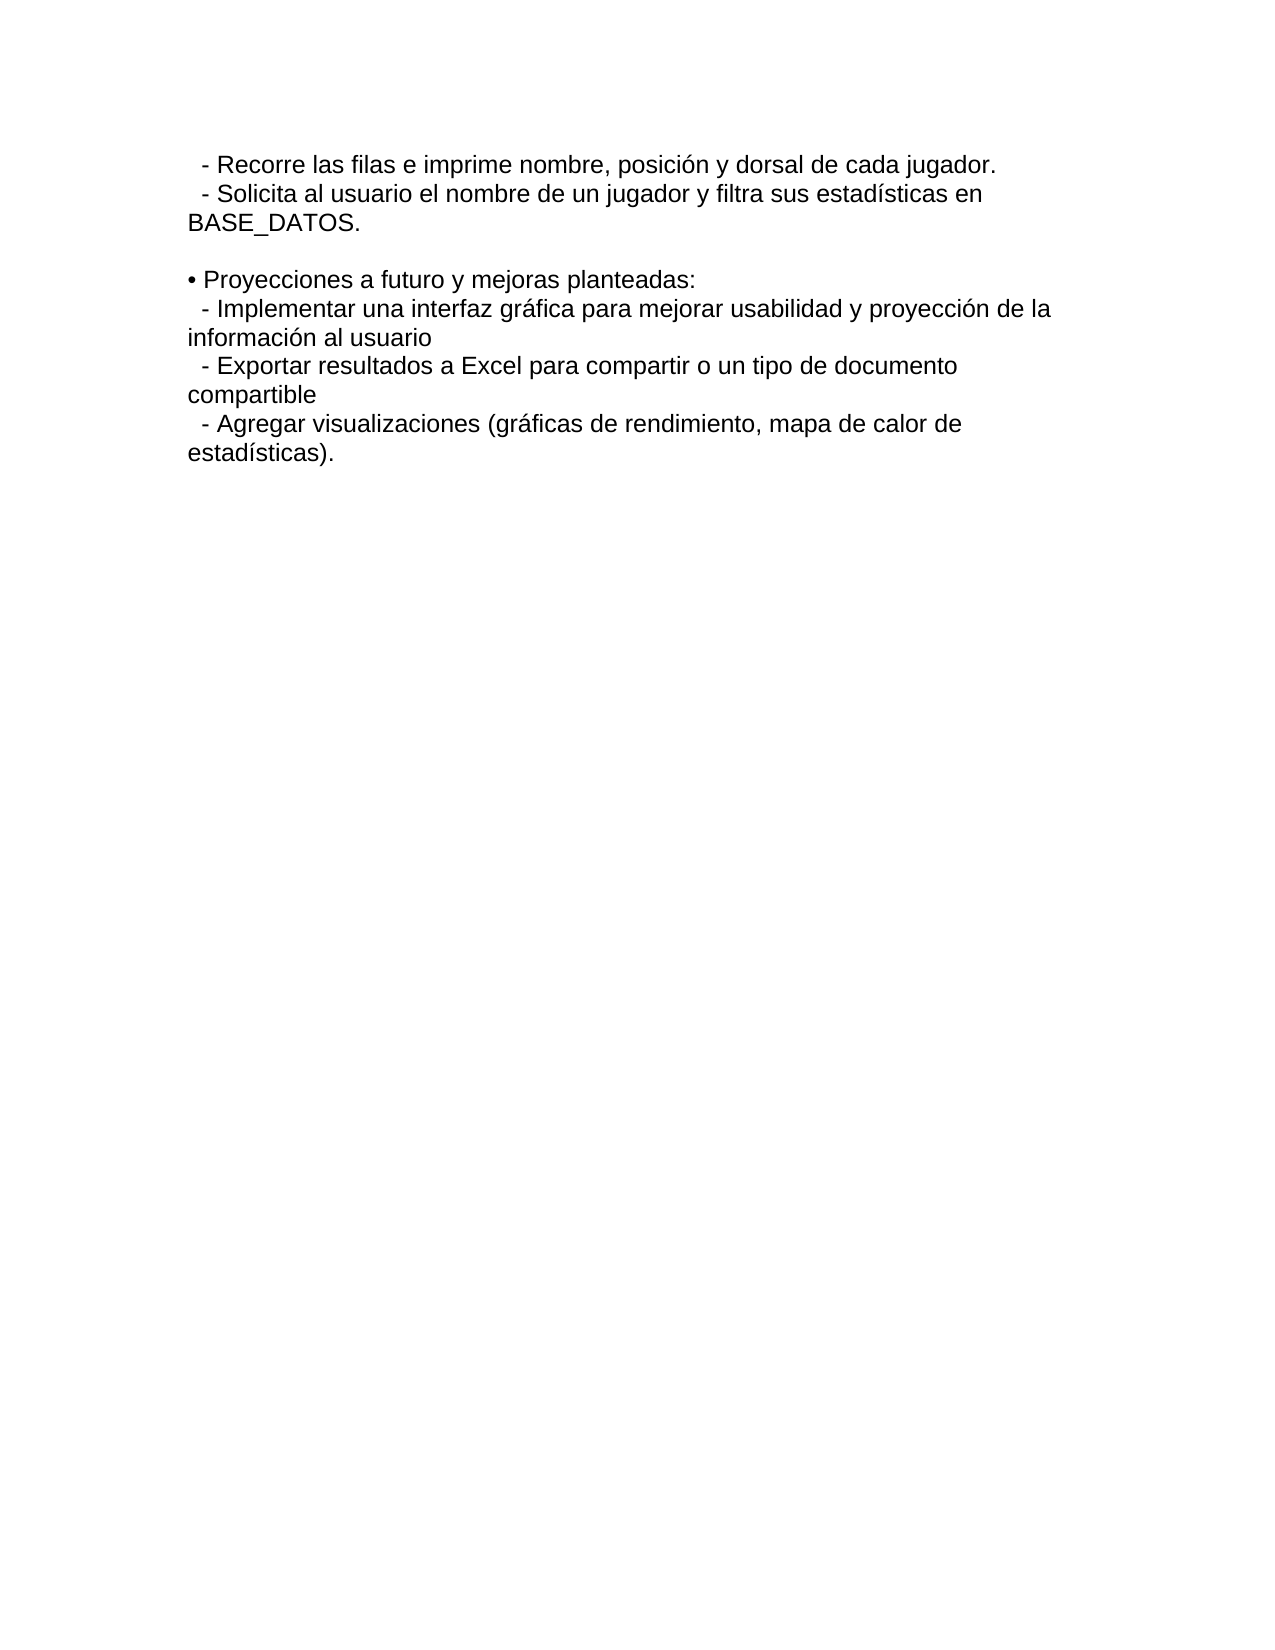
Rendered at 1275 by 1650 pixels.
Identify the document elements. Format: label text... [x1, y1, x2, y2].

text - Implementar una interfaz gráfica para mejorar usabilidad y proyección de la información al usuario [187, 294, 1087, 351]
text - Agregar visualizaciones (gráficas de rendimiento, mapa de calor de estadísticas). [187, 409, 1087, 466]
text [187, 150, 1087, 265]
text - Exportar resultados a Excel para compartir o un tipo de documento compartible [187, 351, 1087, 409]
text • Proyecciones a futuro y mejoras planteadas: [187, 265, 1087, 294]
